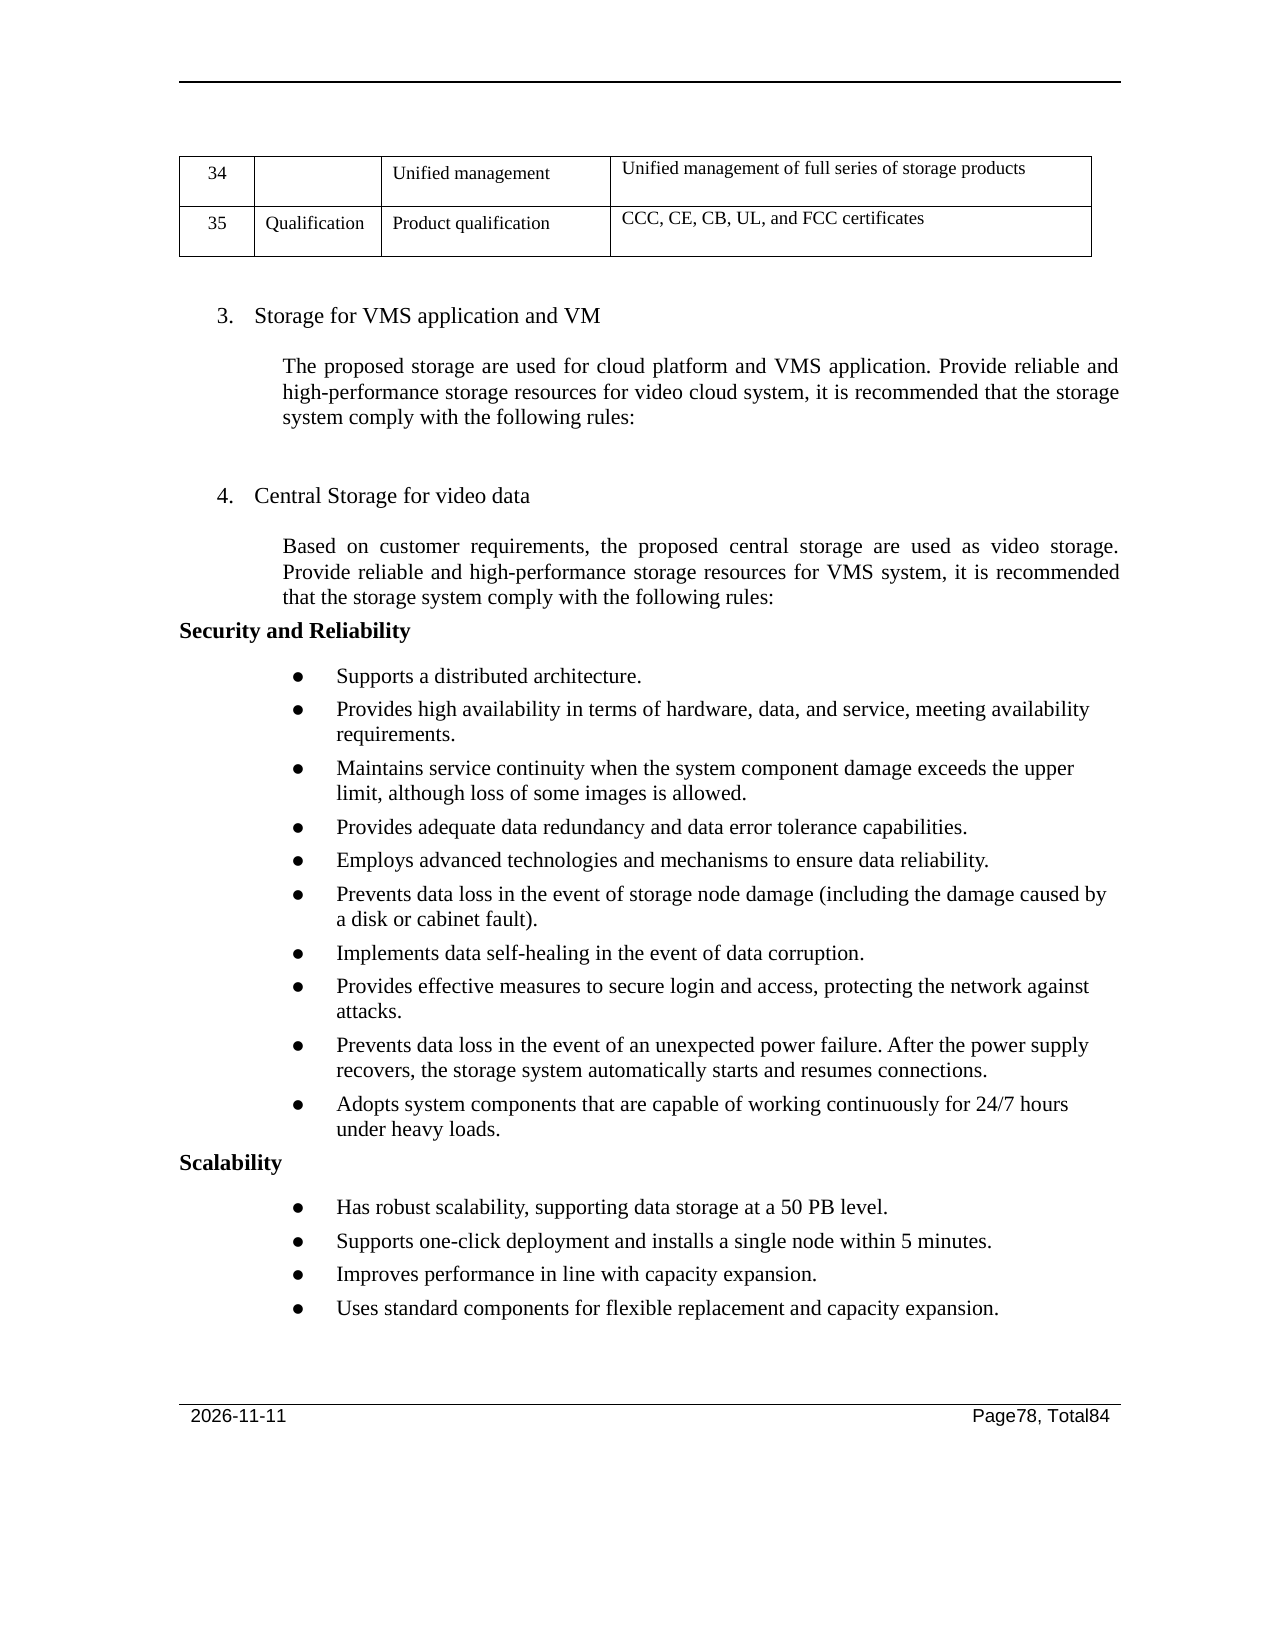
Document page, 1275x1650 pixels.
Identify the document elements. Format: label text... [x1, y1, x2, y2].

table_cell Unified management of full series of storage products [611, 157, 1091, 206]
list Uses standard components for flexible replacement and capacity expansion. [292, 1295, 1121, 1320]
table_cell 35 [180, 207, 254, 256]
list Central Storage for video data [217, 482, 1121, 509]
table_cell Unified management [382, 157, 610, 206]
list Prevents data loss in the event of storage node damage (including the damage caused by a disk or cabinet fault). [292, 881, 1121, 931]
list Has robust scalability, supporting data storage at a 50 PB level. [292, 1194, 1121, 1219]
list Provides high availability in terms of hardware, data, and service, meeting availability requirements. [292, 696, 1121, 747]
list Supports one-click deployment and installs a single node within 5 minutes. [292, 1228, 1121, 1253]
text Based on customer requirements, the proposed central storage are used as video storage. Provide reliable and high-performance storage resources for VMS system, it is recommended that the storage system comply with the following rules: [282, 533, 1121, 609]
list Adopts system components that are capable of working continuously for 24/7 hours under heavy loads. [292, 1091, 1121, 1141]
list Provides effective measures to secure login and access, protecting the network against attacks. [292, 973, 1121, 1023]
list Storage for VMS application and VM [217, 302, 1121, 329]
list Supports a distributed architecture. [292, 663, 1121, 688]
text Security and Reliability [179, 617, 1121, 644]
table_cell CCC, CE, CB, UL, and FCC certificates [611, 207, 1091, 256]
list Improves performance in line with capacity expansion. [292, 1261, 1121, 1287]
list Employs advanced technologies and mechanisms to ensure data reliability. [292, 847, 1121, 872]
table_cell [255, 157, 381, 206]
text Scalability [179, 1149, 1121, 1176]
text The proposed storage are used for cloud platform and VMS application. Provide reliable and high-performance storage resources for video cloud system, it is recommended that the storage system comply with the following rules: [282, 353, 1121, 429]
list Prevents data loss in the event of an unexpected power failure. After the power supply recovers, the storage system automatically starts and resumes connections. [292, 1032, 1121, 1082]
list Maintains service continuity when the system component damage exceeds the upper limit, although loss of some images is allowed. [292, 755, 1121, 805]
table_cell Product qualification [382, 207, 610, 256]
table_cell Qualification [255, 207, 381, 256]
list Provides adequate data redundancy and data error tolerance capabilities. [292, 814, 1121, 839]
list Implements data self-healing in the event of data corruption. [292, 939, 1121, 965]
table_cell 34 [180, 157, 254, 206]
